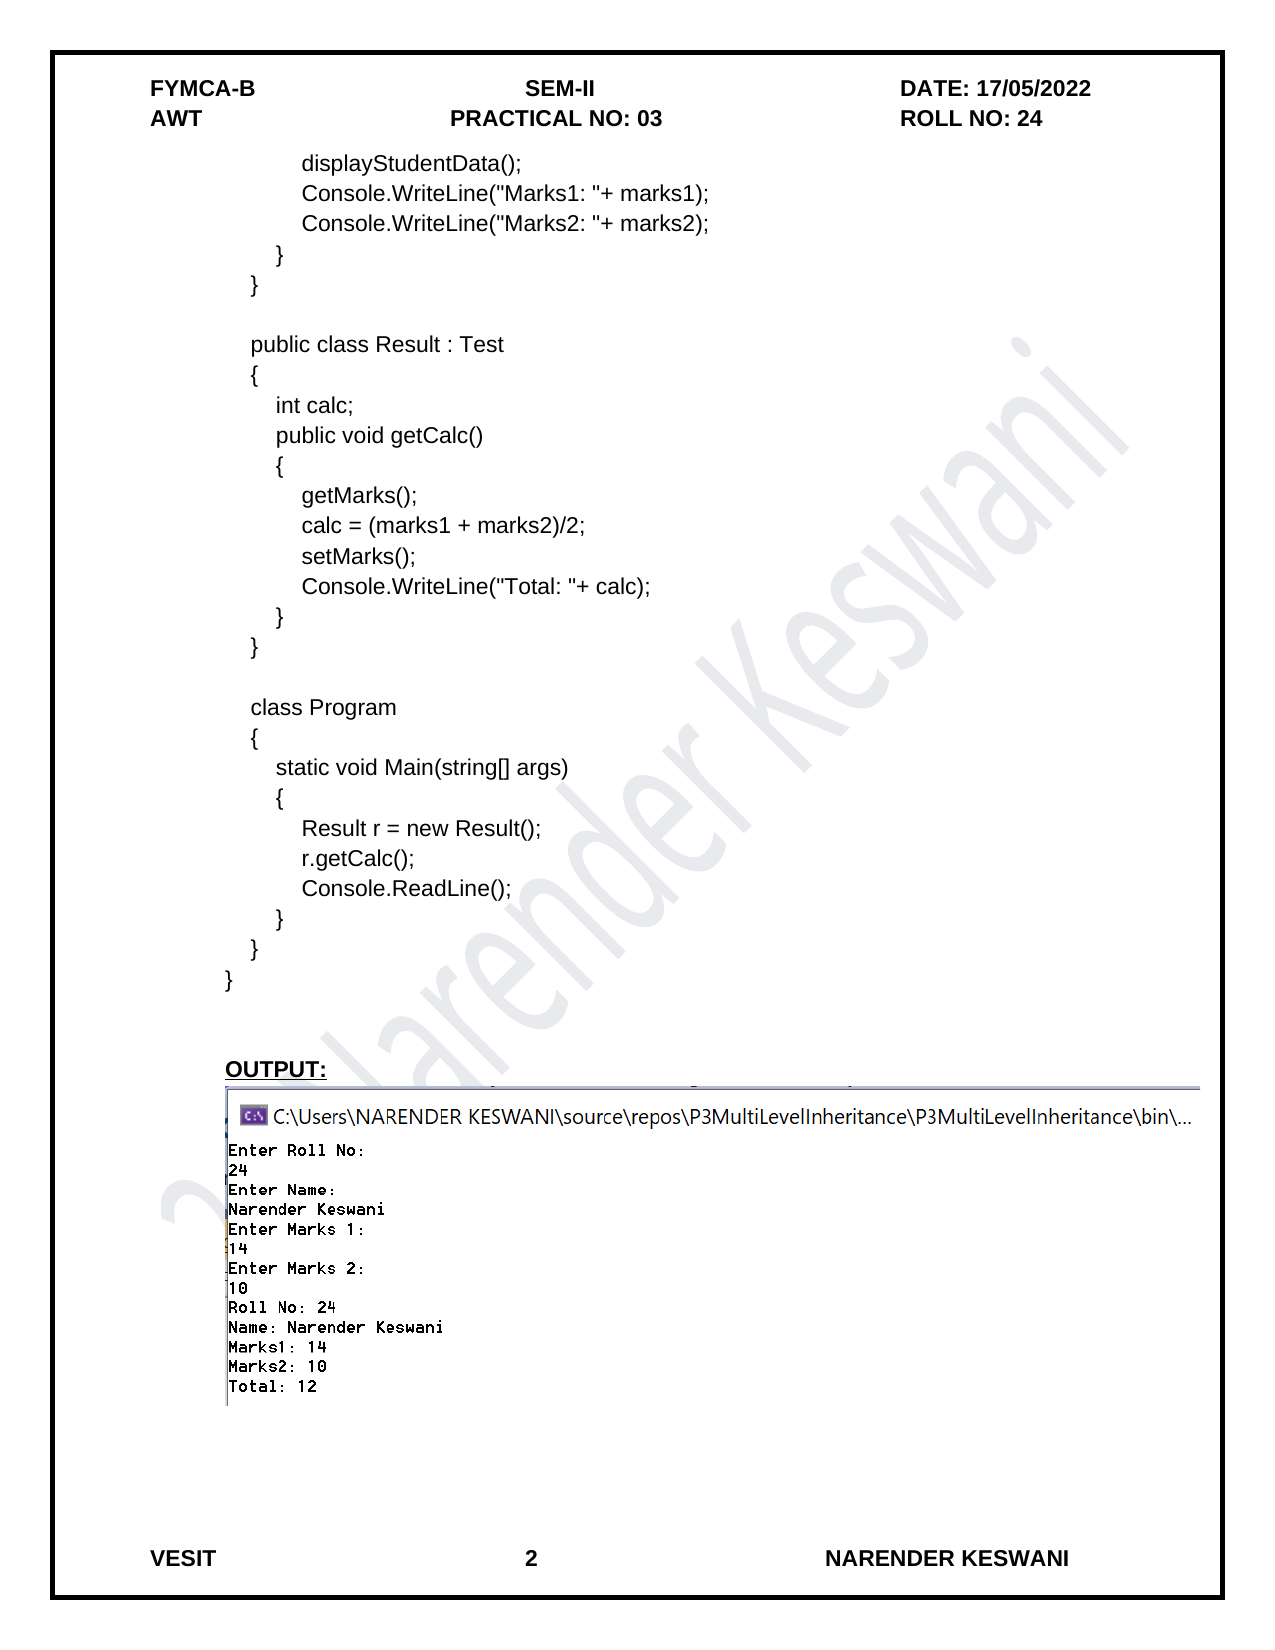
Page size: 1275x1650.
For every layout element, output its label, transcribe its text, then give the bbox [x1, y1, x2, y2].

text Console.ReadLine(); [225, 875, 1125, 901]
text Result r = new Result(); [225, 814, 1125, 841]
text { [225, 452, 1125, 478]
text { [225, 784, 1125, 811]
text OUTPUT: [225, 1056, 1125, 1083]
text displayStudentData(); [225, 150, 1125, 176]
text static void Main(string[] args) [225, 754, 1125, 781]
text { [225, 361, 1125, 388]
text public void getCalc() [225, 422, 1125, 448]
text } [225, 241, 1125, 267]
text class Program [225, 694, 1125, 720]
text setMarks(); [225, 543, 1125, 569]
text calc = (marks1 + marks2)/2; [225, 512, 1125, 539]
text public class Result : Test [225, 331, 1125, 358]
text } [225, 935, 1125, 962]
text r.getCalc(); [225, 845, 1125, 871]
text Console.WriteLine("Marks2: "+ marks2); [225, 210, 1125, 237]
picture [225, 1086, 1200, 1406]
text Console.WriteLine("Total: "+ calc); [225, 573, 1125, 599]
text Console.WriteLine("Marks1: "+ marks1); [225, 180, 1125, 207]
text } [225, 966, 1125, 992]
text { [225, 724, 1125, 750]
text getMarks(); [225, 482, 1125, 509]
text } [225, 905, 1125, 932]
text } [225, 271, 1125, 297]
text } [225, 633, 1125, 660]
text } [225, 603, 1125, 629]
text int calc; [225, 392, 1125, 418]
